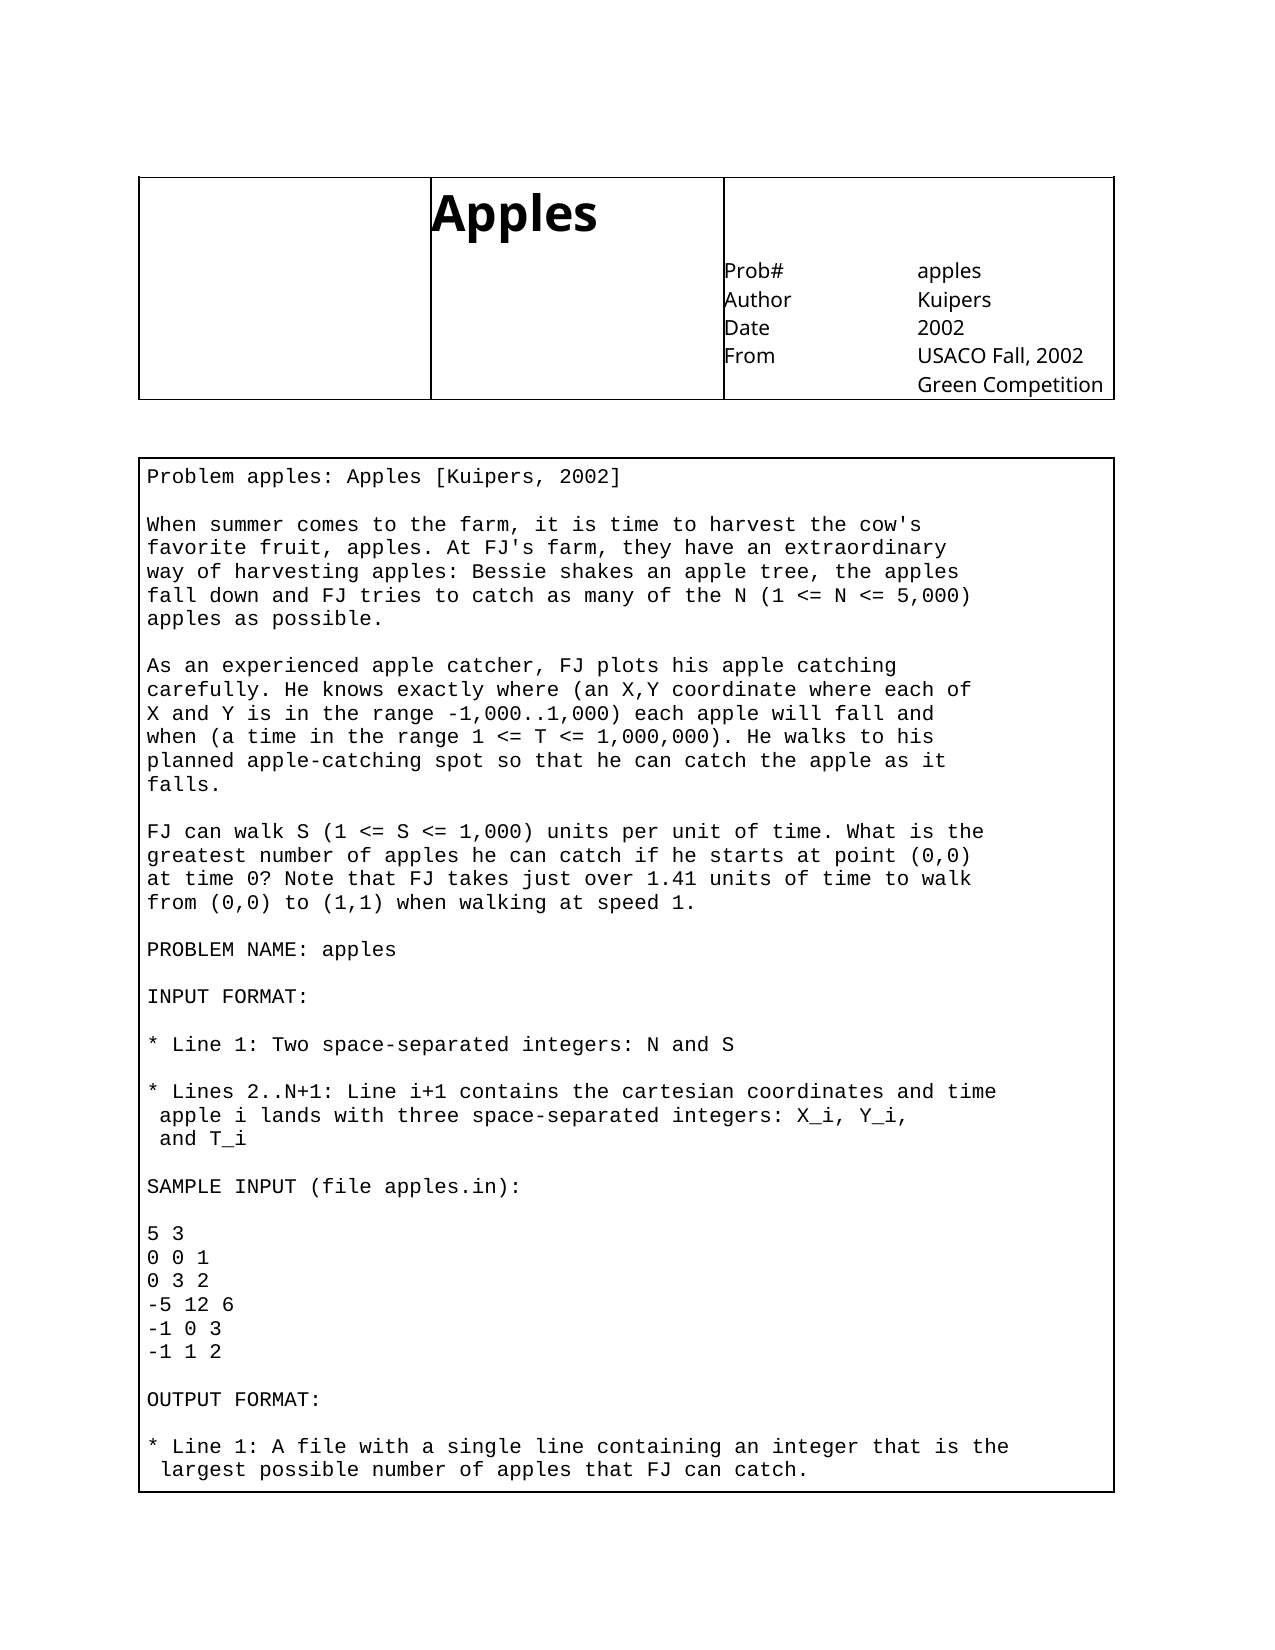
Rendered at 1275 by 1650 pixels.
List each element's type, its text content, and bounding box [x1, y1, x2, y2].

table_header Apples [432, 178, 723, 398]
table_header [725, 178, 1113, 398]
table_header [140, 178, 430, 398]
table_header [140, 459, 1113, 1491]
